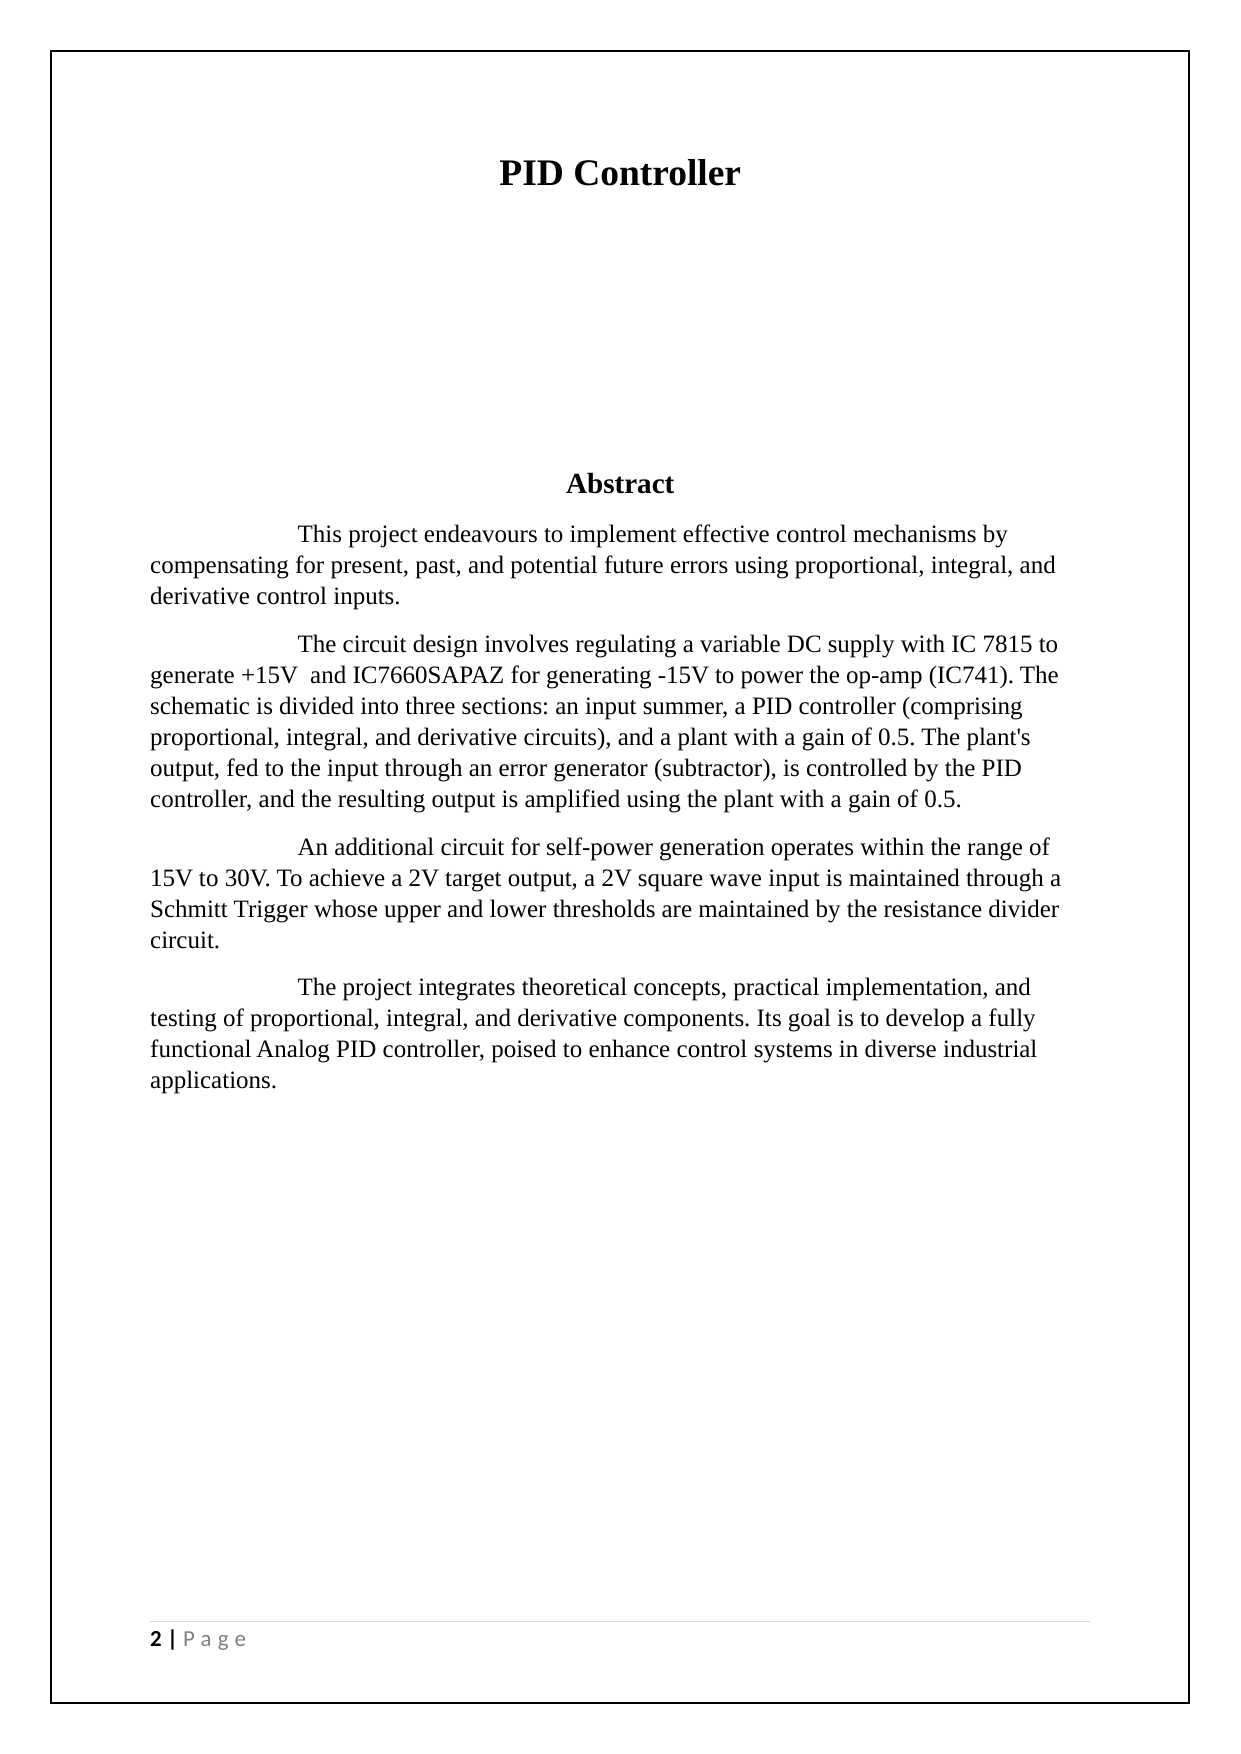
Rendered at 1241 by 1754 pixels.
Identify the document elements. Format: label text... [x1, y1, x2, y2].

text PID Controller [150, 150, 1090, 193]
text The circuit design involves regulating a variable DC supply with IC 7815 to generate +15V and IC7660SAPAZ for generating -15V to power the op-amp (IC741). The schematic is divided into three sections: an input summer, a PID controller (comprising proportional, integral, and derivative circuits), and a plant with a gain of 0.5. The plant's output, fed to the input through an error generator (subtractor), is controlled by the PID controller, and the resulting output is amplified using the plant with a gain of 0.5. [150, 629, 1090, 813]
text Abstract [150, 466, 1090, 500]
text This project endeavours to implement effective control mechanisms by compensating for present, past, and potential future errors using proportional, integral, and derivative control inputs. [150, 519, 1090, 610]
text The project integrates theoretical concepts, practical implementation, and testing of proportional, integral, and derivative components. Its goal is to develop a fully functional Analog PID controller, poised to enhance control systems in diverse industrial applications. [150, 972, 1090, 1094]
text An additional circuit for self-power generation operates within the range of 15V to 30V. To achieve a 2V target output, a 2V square wave input is maintained through a Schmitt Trigger whose upper and lower thresholds are maintained by the resistance divider circuit. [150, 832, 1090, 953]
